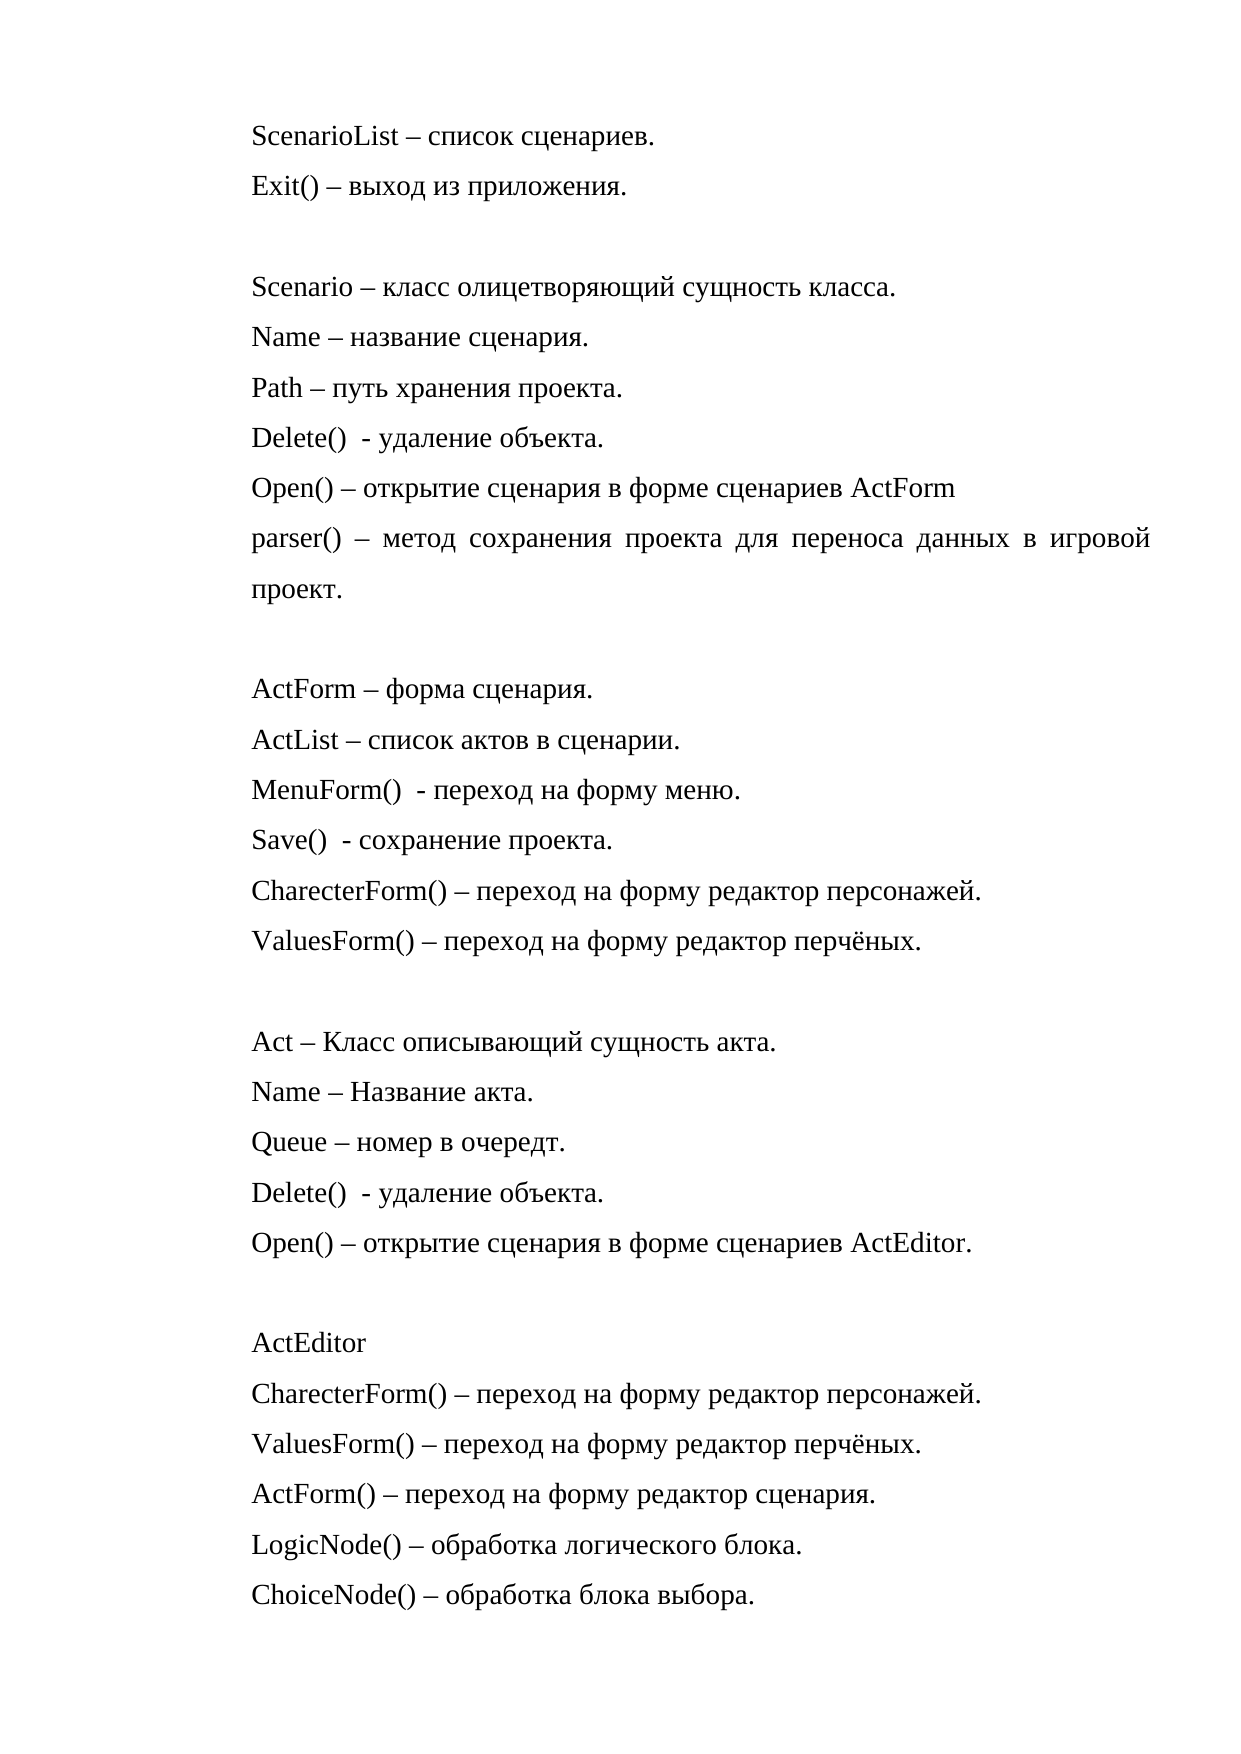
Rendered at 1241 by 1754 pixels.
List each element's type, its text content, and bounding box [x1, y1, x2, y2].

text CharecterForm() – переход на форму редактор персонажей. [177, 1376, 1152, 1409]
text CharecterForm() – переход на форму редактор персонажей. [177, 873, 1152, 906]
text Open() – открытие сценария в форме сценариев ActForm [177, 470, 1152, 504]
text ScenarioList – список сценариев. [177, 118, 1152, 152]
text ActList – список актов в сценарии. [177, 722, 1152, 755]
text parser() – метод сохранения проекта для переноса данных в игровой проект. [251, 521, 1152, 604]
text MenuForm() - переход на форму меню. [177, 772, 1152, 806]
text Delete() - удаление объекта. [177, 420, 1152, 453]
text ActForm() – переход на форму редактор сценария. [177, 1477, 1152, 1510]
text Save() - сохранение проекта. [177, 822, 1152, 856]
text Path – путь хранения проекта. [177, 370, 1152, 403]
text Name – Название акта. [177, 1074, 1152, 1108]
text Open() – открытие сценария в форме сценариев ActEditor. [177, 1225, 1152, 1258]
text ChoiceNode() – обработка блока выбора. [177, 1577, 1152, 1611]
text LogicNode() – обработка логического блока. [177, 1527, 1152, 1560]
text Scenario – класс олицетворяющий сущность класса. [177, 269, 1152, 303]
text Delete() - удаление объекта. [177, 1175, 1152, 1208]
text Act – Класс описывающий сущность акта. [177, 1024, 1152, 1057]
text ActEditor [177, 1326, 1152, 1359]
text Exit() – выход из приложения. [177, 168, 1152, 202]
text ActForm – форма сценария. [177, 672, 1152, 705]
text ValuesForm() – переход на форму редактор перчёных. [177, 923, 1152, 957]
text ValuesForm() – переход на форму редактор перчёных. [177, 1426, 1152, 1460]
text Queue – номер в очередт. [177, 1124, 1152, 1158]
text Name – название сценария. [177, 319, 1152, 353]
